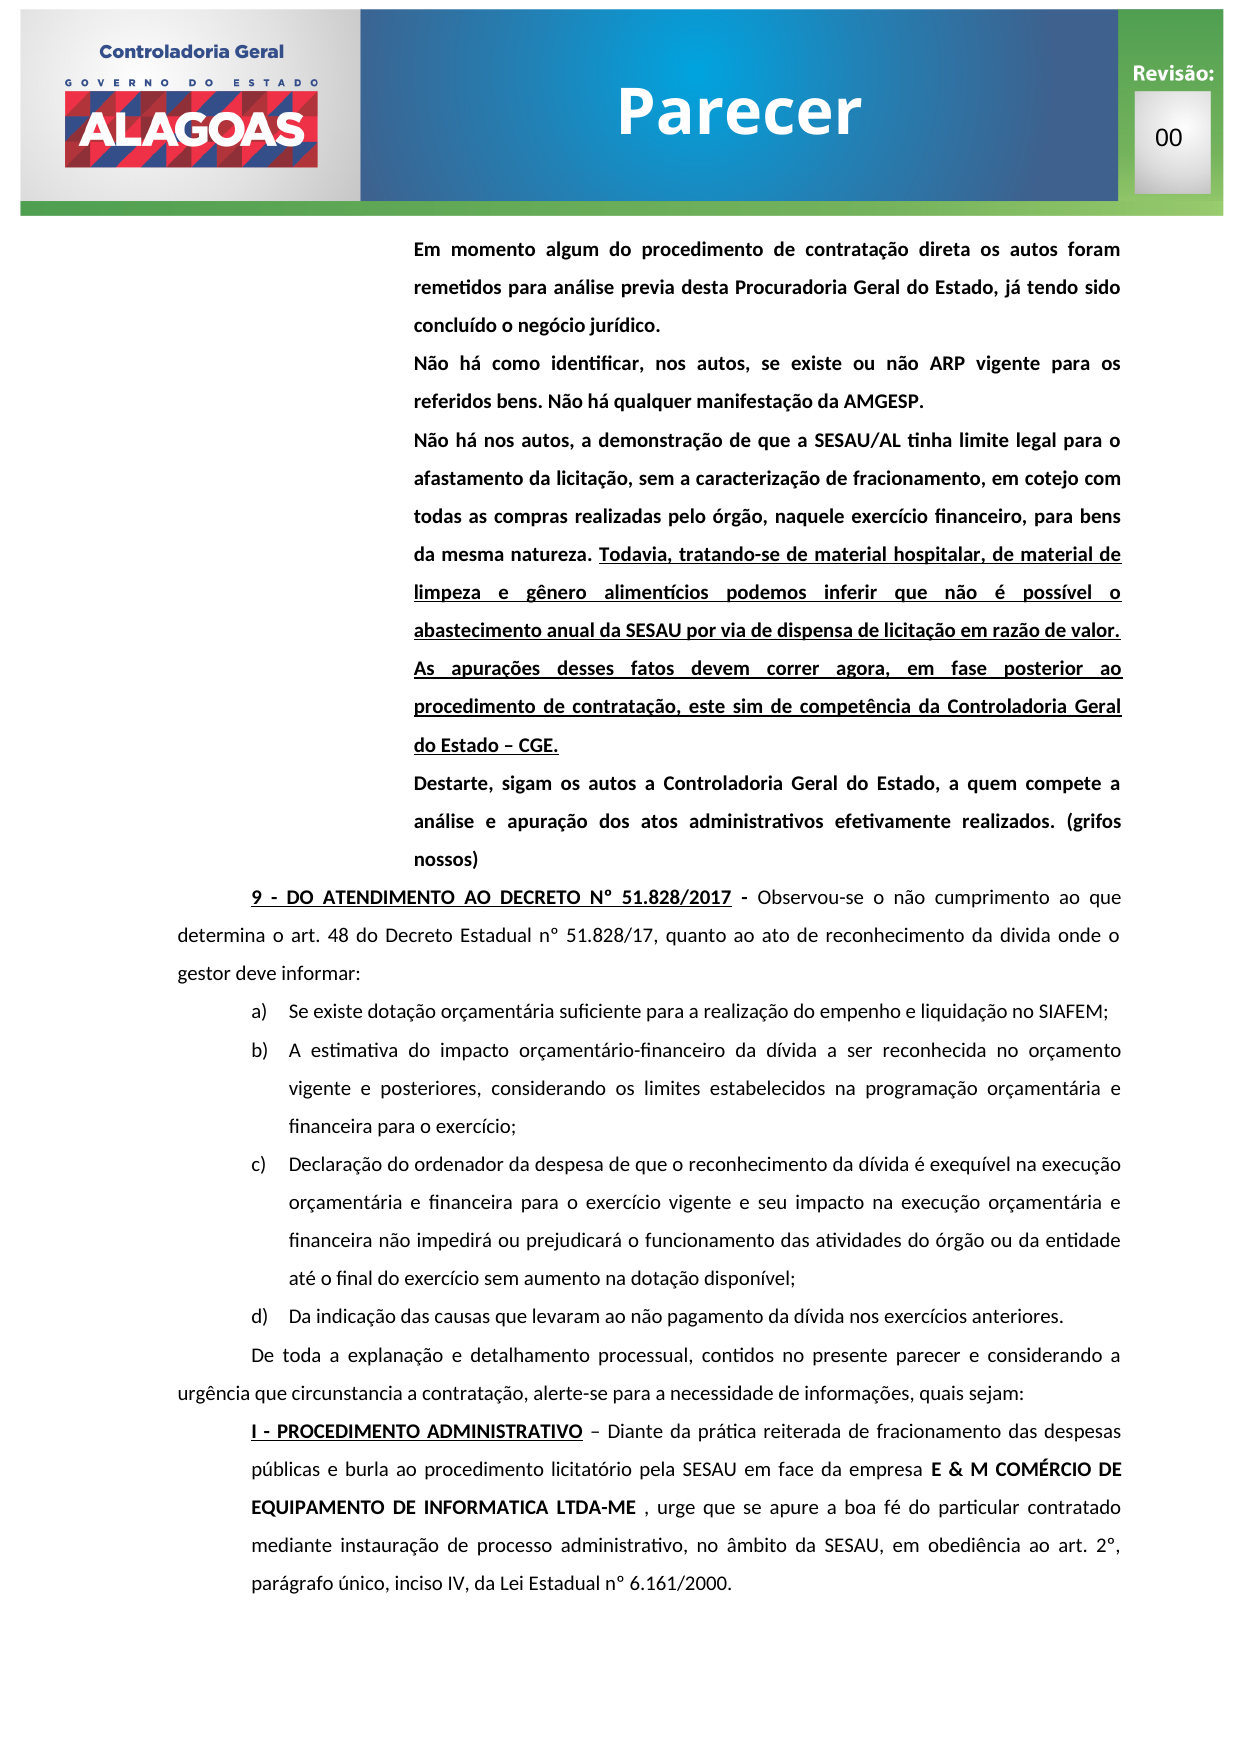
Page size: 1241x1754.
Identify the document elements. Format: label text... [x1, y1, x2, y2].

text As apurações desses fatos devem correr agora, em fase posterior ao procedimento de contratação, este sim de competência da Controladoria Geral do Estado – CGE. [413, 678, 1122, 715]
list Declaração do ordenador da despesa de que o reconhecimento da dívida é exequível na execução orçamentária e financeira para o exercício vigente e seu impacto na execução orçamentária e financeira não impedirá ou prejudicará o funcionamento das atividades do órgão ou da entidade até o final do exercício sem aumento na dotação disponível; [251, 1151, 1122, 1291]
text I - PROCEDIMENTO ADMINISTRATIVO – Diante da prática reiterada de fracionamento das despesas públicas e burla ao procedimento licitatório pela SESAU em face da empresa E & M COMÉRCIO DE EQUIPAMENTO DE INFORMATICA LTDA-ME , urge que se apure a boa fé do particular contratado mediante instauração de processo administrativo, no âmbito da SESAU, em obediência ao art. 2º, parágrafo único, inciso IV, da Lei Estadual nº 6.161/2000. [251, 1418, 1122, 1596]
text Não há nos autos, a demonstração de que a SESAU/AL tinha limite legal para o afastamento da licitação, sem a caracterização de fracionamento, em cotejo com todas as compras realizadas pelo órgão, naquele exercício financeiro, para bens da mesma natureza. Todavia, tratando-se de material hospitalar, de material de limpeza e gênero alimentícios podemos inferir que não é possível o abastecimento anual da SESAU por via de dispensa de licitação em razão de valor. [413, 427, 1122, 601]
text De toda a explanação e detalhamento processual, contidos no presente parecer e considerando a urgência que circunstancia a contratação, alerte-se para a necessidade de informações, quais sejam: [177, 1342, 1122, 1405]
text Em momento algum do procedimento de contratação direta os autos foram remetidos para análise previa desta Procuradoria Geral do Estado, já tendo sido concluído o negócio jurídico. [413, 236, 1122, 338]
list Se existe dotação orçamentária suficiente para a realização do empenho e liquidação no SIAFEM; [251, 999, 1122, 1024]
list A estimativa do impacto orçamentário-financeiro da dívida a ser reconhecida no orçamento vigente e posteriores, considerando os limites estabelecidos na programação orçamentária e financeira para o exercício; [251, 1037, 1122, 1138]
text Não há nos autos, a demonstração de que a SESAU/AL tinha limite legal para o afastamento da licitação, sem a caracterização de fracionamento, em cotejo com todas as compras realizadas pelo órgão, naquele exercício financeiro, para bens da mesma natureza. Todavia, tratando-se de material hospitalar, de material de limpeza e gênero alimentícios podemos inferir que não é possível o abastecimento anual da SESAU por via de dispensa de licitação em razão de valor. [413, 602, 1122, 643]
list Da indicação das causas que levaram ao não pagamento da dívida nos exercícios anteriores. [251, 1304, 1122, 1329]
text 9 - DO ATENDIMENTO AO DECRETO Nº 51.828/2017 - Observou-se o não cumprimento ao que determina o art. 48 do Decreto Estadual nº 51.828/17, quanto ao ato de reconhecimento da divida onde o gestor deve informar: [177, 884, 1122, 986]
text Não há como identificar, nos autos, se existe ou não ARP vigente para os referidos bens. Não há qualquer manifestação da AMGESP. [413, 351, 1122, 414]
picture [20, 9, 1224, 216]
text As apurações desses fatos devem correr agora, em fase posterior ao procedimento de contratação, este sim de competência da Controladoria Geral do Estado – CGE. [413, 716, 1122, 757]
text As apurações desses fatos devem correr agora, em fase posterior ao procedimento de contratação, este sim de competência da Controladoria Geral do Estado – CGE. [413, 656, 1122, 677]
text Destarte, sigam os autos a Controladoria Geral do Estado, a quem compete a análise e apuração dos atos administrativos efetivamente realizados. (grifos nossos) [413, 770, 1122, 872]
